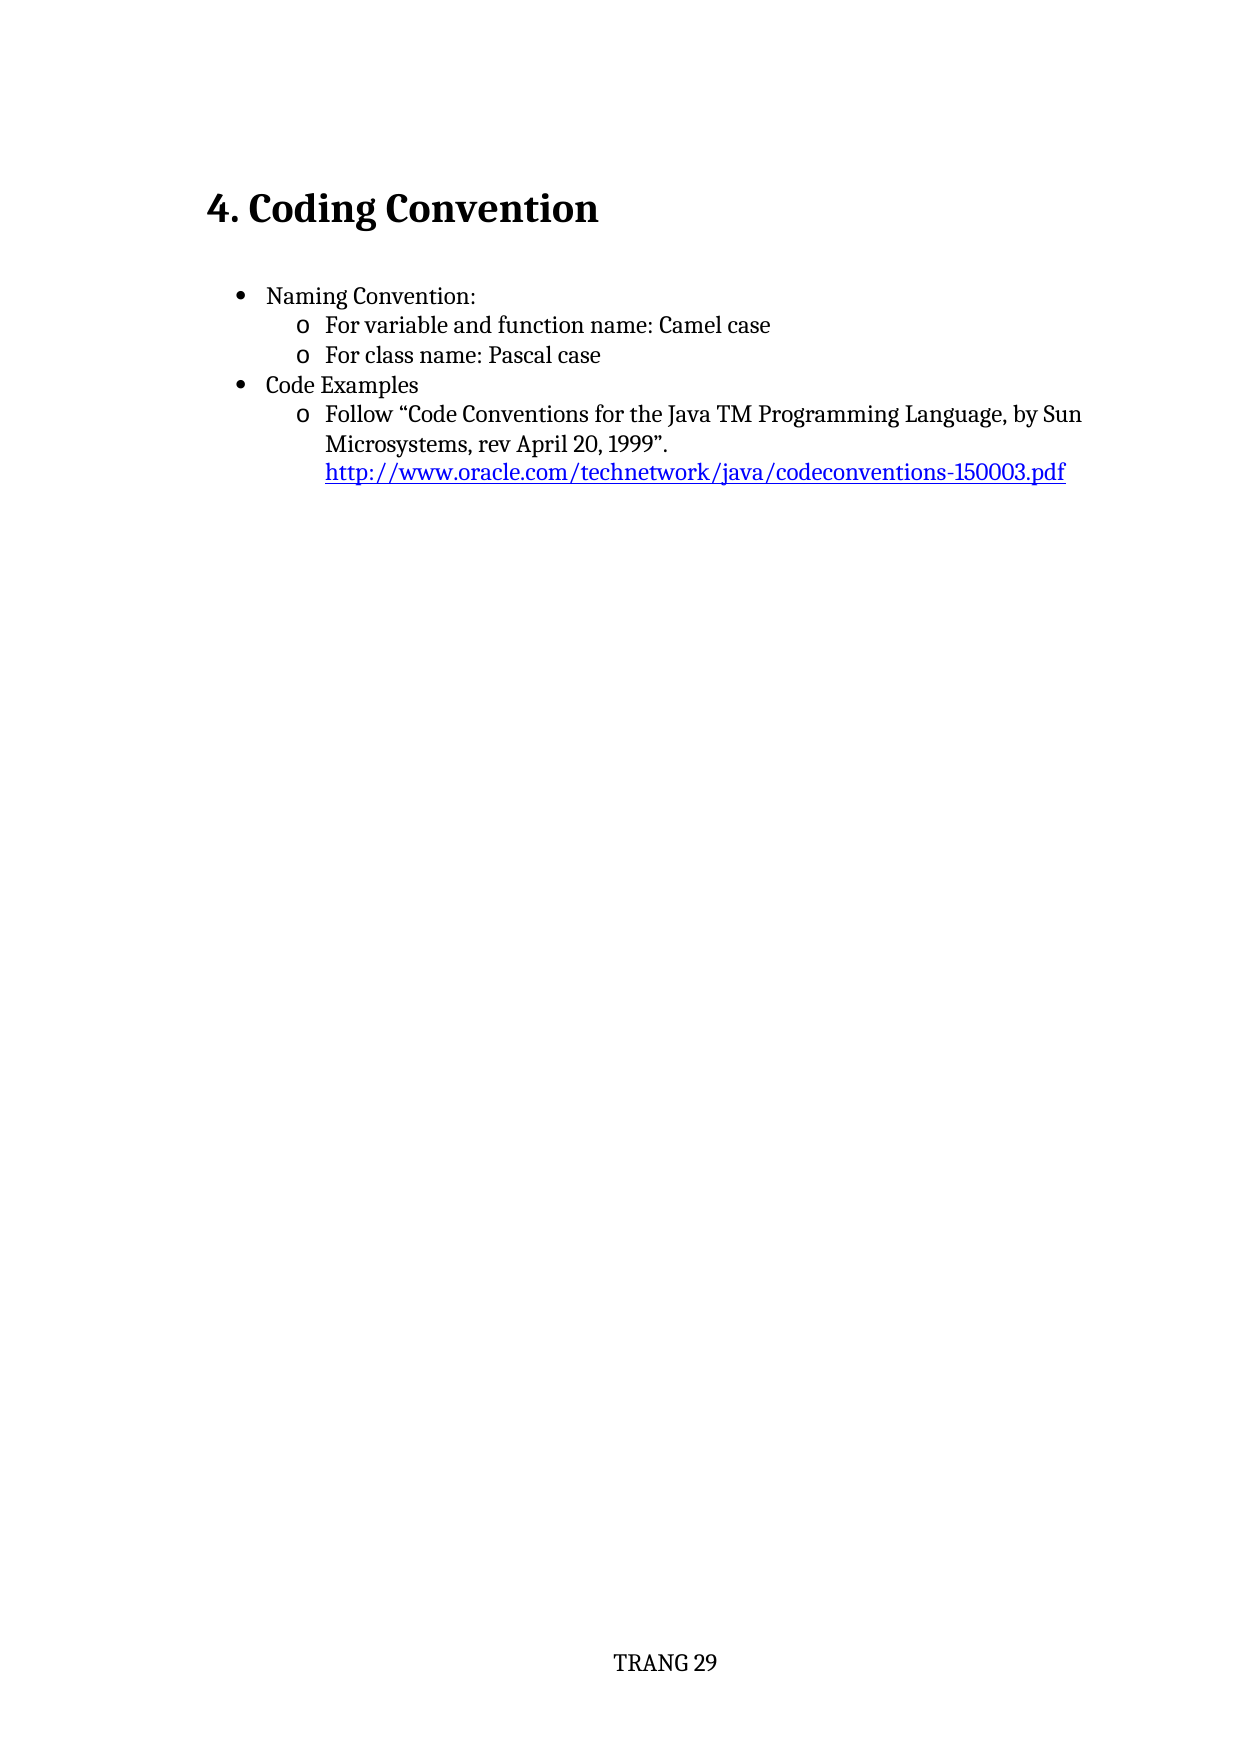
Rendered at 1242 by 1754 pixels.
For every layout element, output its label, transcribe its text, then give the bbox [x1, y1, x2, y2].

list For variable and function name: Camel case [295, 311, 1123, 341]
subtitle Coding Convention [207, 185, 1123, 233]
list Naming Convention: [236, 282, 1123, 311]
list Code Examples [236, 371, 1123, 399]
list Follow “Code Conventions for the Java TM Programming Language, by Sun Microsystems, rev April 20, 1999”. http://www.oracle.com/technetwork/java/codeconventions-150003.pdf [295, 399, 1123, 487]
list For class name: Pascal case [295, 341, 1123, 371]
